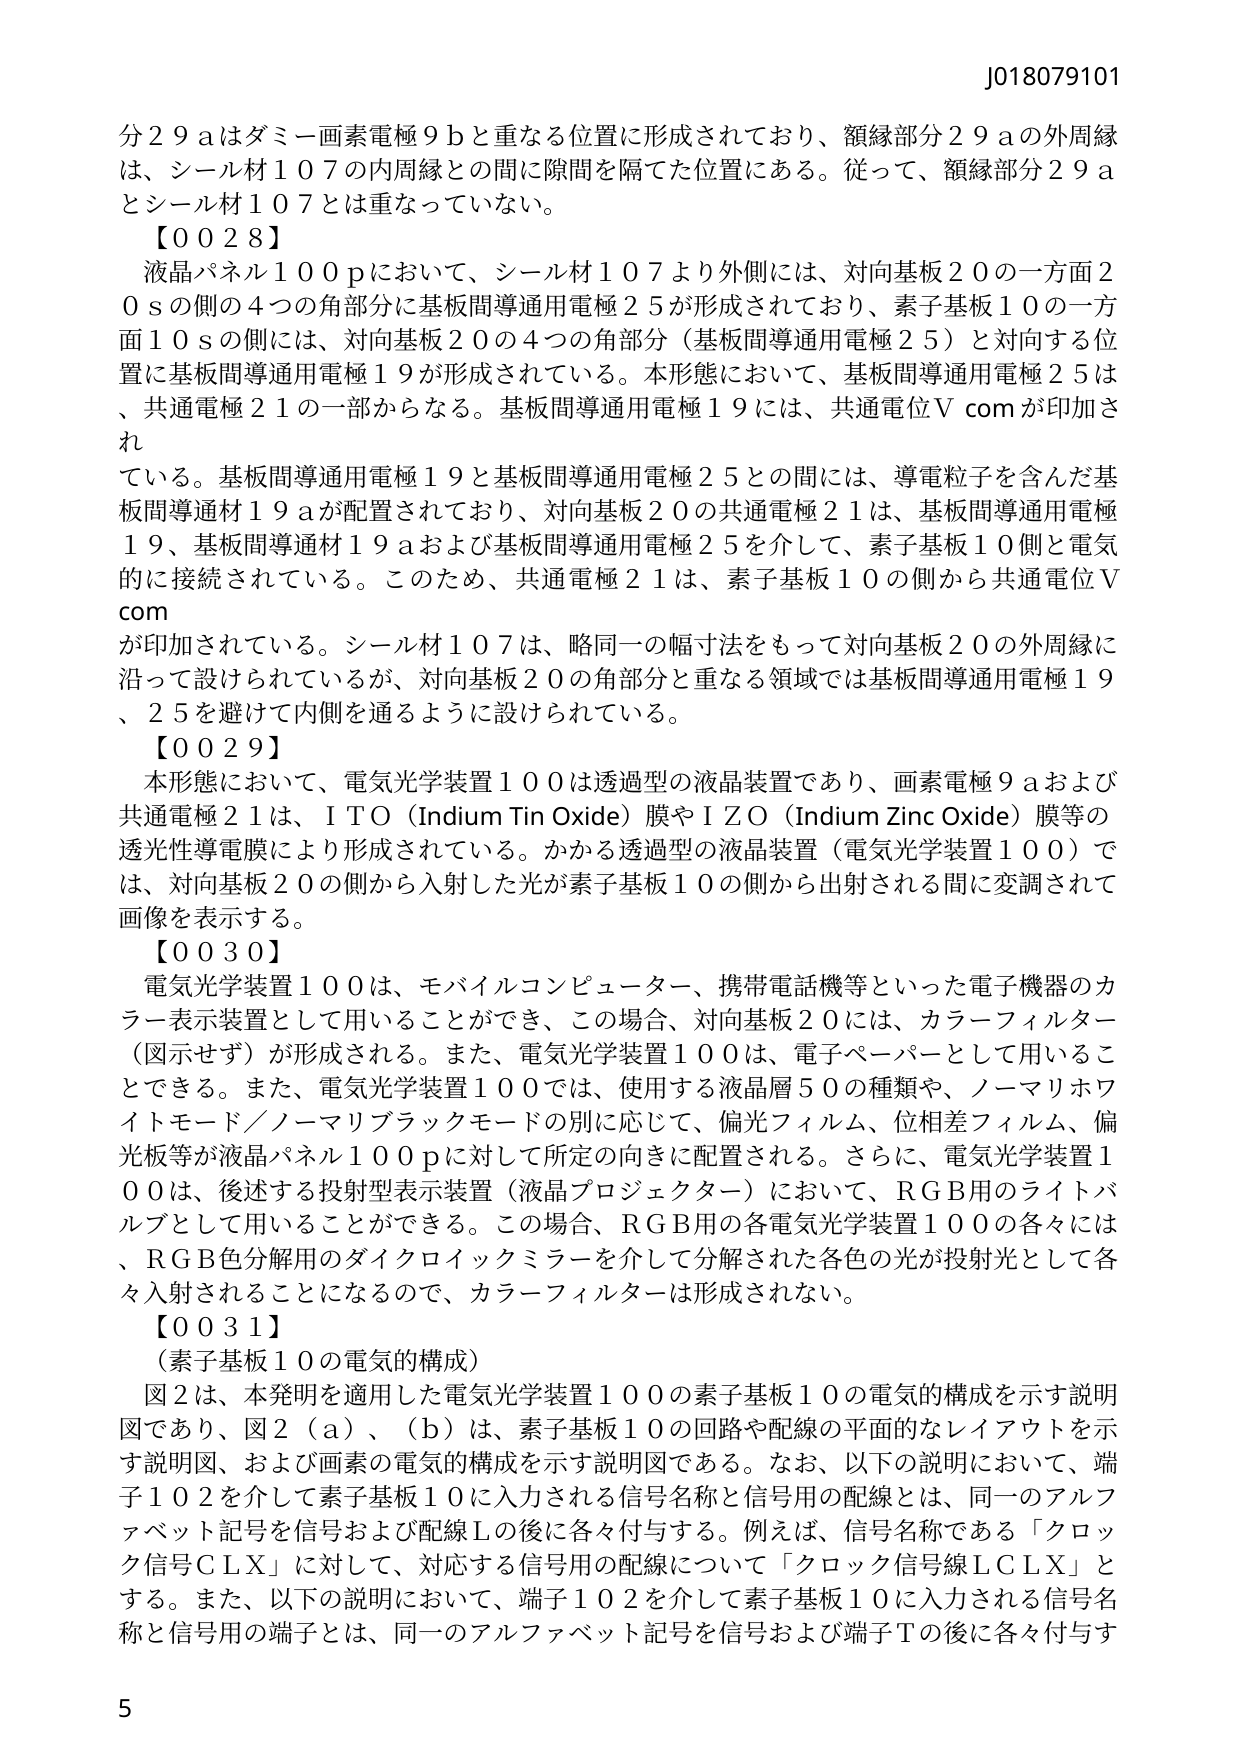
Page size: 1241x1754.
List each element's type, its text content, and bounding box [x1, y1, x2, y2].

text イトモード／ノーマリブラックモードの別に応じて、偏光フィルム、位相差フィルム、偏 [118, 1104, 1122, 1139]
text 沿って設けられているが、対向基板２０の角部分と重なる領域では基板間導通用電極１９ [118, 662, 1122, 696]
text 、２５を避けて内側を通るように設けられている。 [118, 696, 1122, 730]
text 【００２８】 [118, 220, 1122, 254]
text 面１０ｓの側には、対向基板２０の４つの角部分（基板間導通用電極２５）と対向する位 [118, 322, 1122, 357]
text 子１０２を介して素子基板１０に入力される信号名称と信号用の配線とは、同一のアルフ [118, 1479, 1122, 1513]
text ルブとして用いることができる。この場合、ＲＧＢ用の各電気光学装置１００の各々には [118, 1207, 1122, 1241]
text は、対向基板２０の側から入射した光が素子基板１０の側から出射される間に変調されて [118, 866, 1122, 900]
text （図示せず）が形成される。また、電気光学装置１００は、電子ペーパーとして用いるこ [118, 1036, 1122, 1071]
text 本形態において、電気光学装置１００は透過型の液晶装置であり、画素電極９ａおよび [118, 764, 1122, 798]
text 称と信号用の端子とは、同一のアルファベット記号を信号および端子Ｔの後に各々付与す [118, 1616, 1122, 1649]
text 光板等が液晶パネル１００ｐに対して所定の向きに配置される。さらに、電気光学装置１ [118, 1139, 1122, 1173]
text 図であり、図２（ａ）、（ｂ）は、素子基板１０の回路や配線の平面的なレイアウトを示 [118, 1411, 1122, 1445]
text （素子基板１０の電気的構成） [118, 1343, 1122, 1377]
text は、シール材１０７の内周縁との間に隙間を隔てた位置にある。従って、額縁部分２９ａ [118, 152, 1122, 186]
text 電気光学装置１００は、モバイルコンピューター、携帯電話機等といった電子機器のカ [118, 968, 1122, 1002]
text 液晶パネル１００ｐにおいて、シール材１０７より外側には、対向基板２０の一方面２ [118, 254, 1122, 288]
text する。また、以下の説明において、端子１０２を介して素子基板１０に入力される信号名 [118, 1581, 1122, 1616]
text ラー表示装置として用いることができ、この場合、対向基板２０には、カラーフィルター [118, 1002, 1122, 1036]
text 置に基板間導通用電極１９が形成されている。本形態において、基板間導通用電極２５は [118, 357, 1122, 391]
text とできる。また、電気光学装置１００では、使用する液晶層５０の種類や、ノーマリホワ [118, 1071, 1122, 1104]
text 的に接続されている。このため、共通電極２１は、素子基板１０の側から共通電位Ｖcom [118, 561, 1122, 628]
text 分２９ａはダミー画素電極９ｂと重なる位置に形成されており、額縁部分２９ａの外周縁 [118, 118, 1122, 152]
text ００は、後述する投射型表示装置（液晶プロジェクター）において、ＲＧＢ用のライトバ [118, 1173, 1122, 1207]
text 々入射されることになるので、カラーフィルターは形成されない。 [118, 1275, 1122, 1309]
text 【００２９】 [118, 730, 1122, 764]
text 、共通電極２１の一部からなる。基板間導通用電極１９には、共通電位Ｖcomが印加され [118, 391, 1122, 459]
text ている。基板間導通用電極１９と基板間導通用電極２５との間には、導電粒子を含んだ基 [118, 459, 1122, 493]
text 透光性導電膜により形成されている。かかる透過型の液晶装置（電気光学装置１００）で [118, 832, 1122, 866]
text 、ＲＧＢ色分解用のダイクロイックミラーを介して分解された各色の光が投射光として各 [118, 1241, 1122, 1275]
text ０ｓの側の４つの角部分に基板間導通用電極２５が形成されており、素子基板１０の一方 [118, 288, 1122, 322]
text １９、基板間導通材１９ａおよび基板間導通用電極２５を介して、素子基板１０側と電気 [118, 527, 1122, 561]
text 画像を表示する。 [118, 900, 1122, 934]
text 図２は、本発明を適用した電気光学装置１００の素子基板１０の電気的構成を示す説明 [118, 1377, 1122, 1411]
text 【００３０】 [118, 934, 1122, 968]
text ク信号ＣＬＸ」に対して、対応する信号用の配線について「クロック信号線ＬＣＬＸ」と [118, 1547, 1122, 1581]
text 共通電極２１は、ＩＴＯ（Indium Tin Oxide）膜やＩＺＯ（Indium Zinc Oxide）膜等の [118, 798, 1122, 832]
text す説明図、および画素の電気的構成を示す説明図である。なお、以下の説明において、端 [118, 1445, 1122, 1479]
text とシール材１０７とは重なっていない。 [118, 186, 1122, 220]
text 板間導通材１９ａが配置されており、対向基板２０の共通電極２１は、基板間導通用電極 [118, 493, 1122, 527]
text 【００３１】 [118, 1309, 1122, 1343]
text ァベット記号を信号および配線Ｌの後に各々付与する。例えば、信号名称である「クロッ [118, 1513, 1122, 1547]
text が印加されている。シール材１０７は、略同一の幅寸法をもって対向基板２０の外周縁に [118, 628, 1122, 662]
